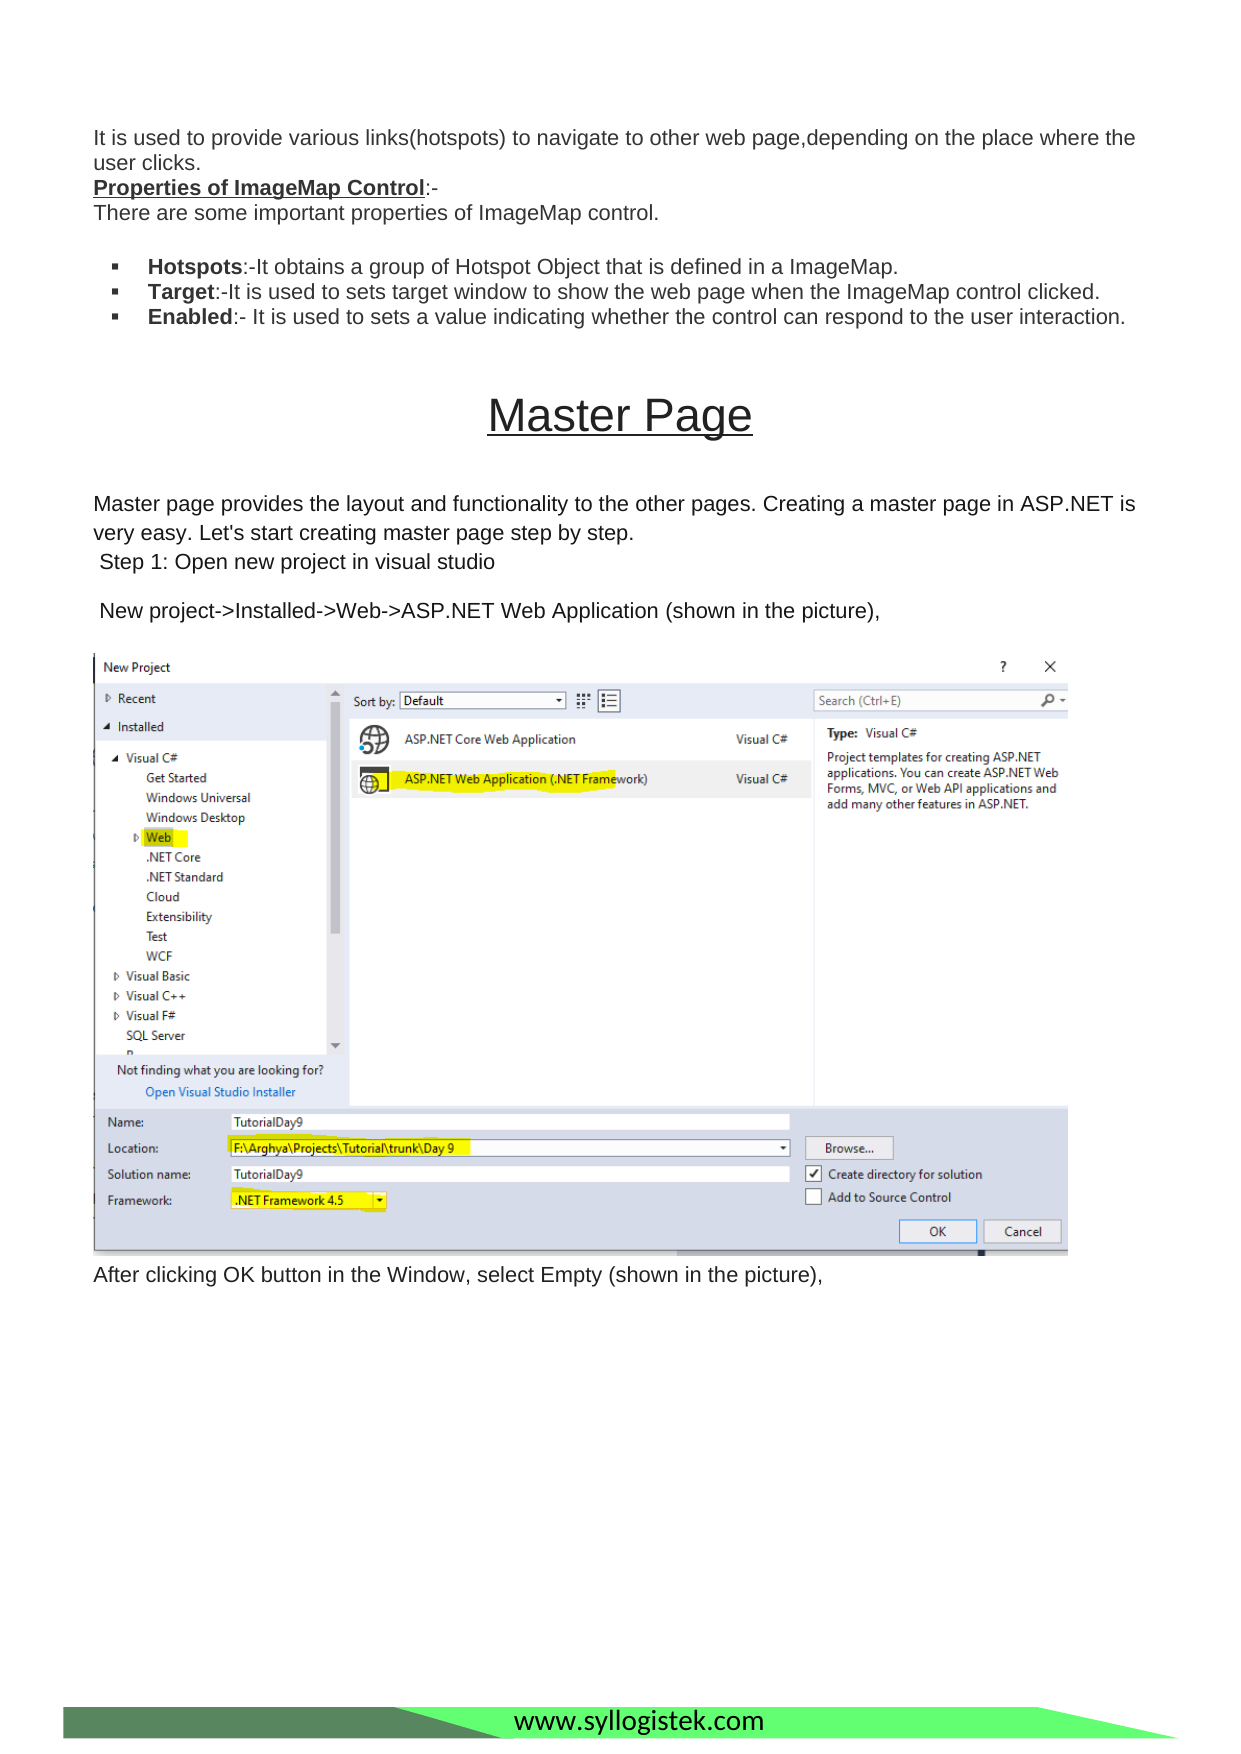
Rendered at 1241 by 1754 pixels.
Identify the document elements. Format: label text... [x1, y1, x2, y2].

list Target:-It is used to sets target window to show the web page when the ImageMap control clicked. [110, 279, 1147, 304]
text Master page provides the layout and functionality to the other pages. Creating a master page in ASP.NET is very easy. Let's start creating master page step by step. [93, 491, 1147, 545]
text New project->Installed->Web->ASP.NET Web Application (shown in the picture), [93, 598, 1147, 624]
list Enabled:- It is used to sets a value indicating whether the control can respond to the user interaction. [110, 304, 1147, 329]
text Step 1: Open new project in visual studio [93, 549, 1147, 574]
text After clicking OK button in the Window, select Empty (shown in the picture), [93, 1262, 1147, 1287]
subtitle Master Page [93, 387, 1147, 441]
text It is used to provide various links(hotspots) to navigate to other web page,depending on the place where the user clicks. Properties of ImageMap Control:- There are some important properties of ImageMap control. [93, 125, 1147, 253]
picture [93, 653, 1068, 1256]
list Hotspots:-It obtains a group of Hotspot Object that is defined in a ImageMap. [110, 253, 1147, 279]
